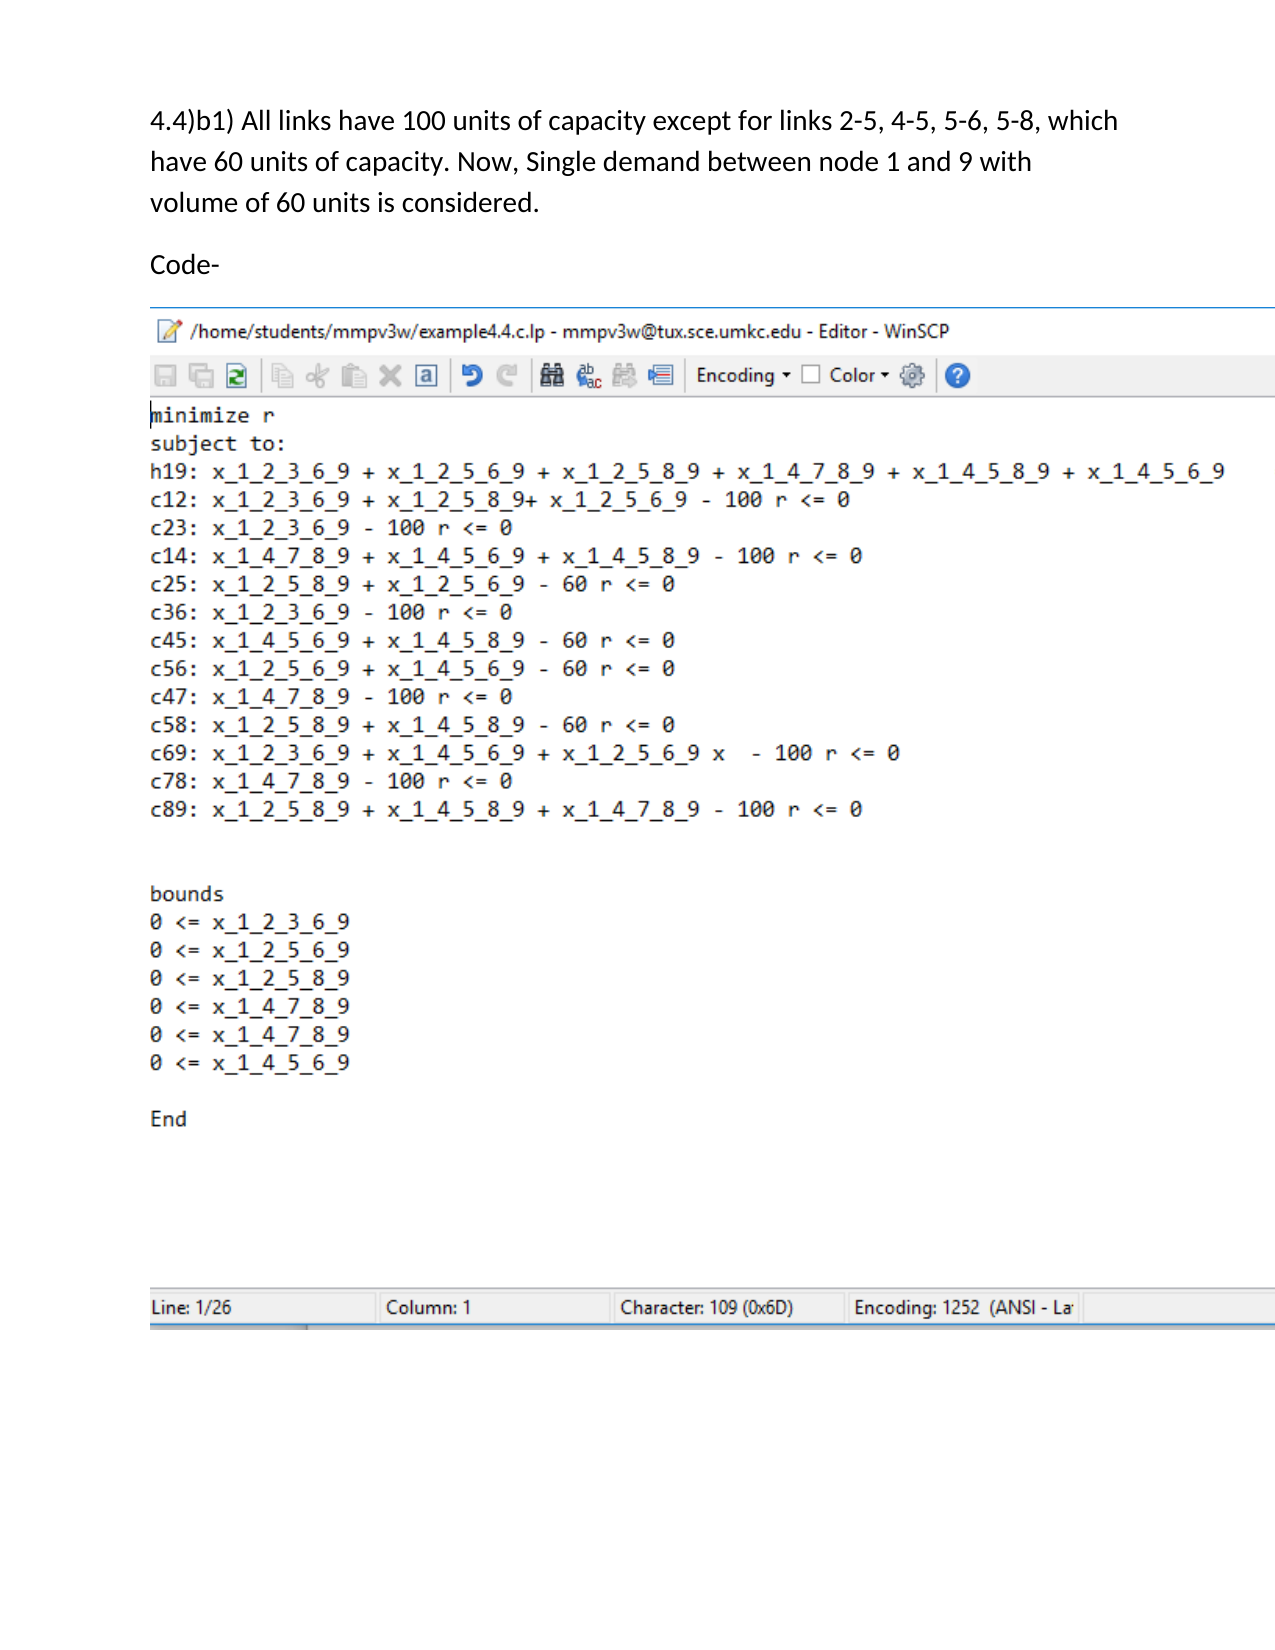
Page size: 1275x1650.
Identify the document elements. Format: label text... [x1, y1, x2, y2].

text 4.4)b1) All links have 100 units of capacity except for links 2-5, 4-5, 5-6, 5-8, which have 60 units of capacity. Now, Single demand between node 1 and 9 with volume of 60 units is considered. [150, 102, 1125, 219]
picture [150, 307, 1275, 1330]
text Code- [150, 246, 1125, 281]
